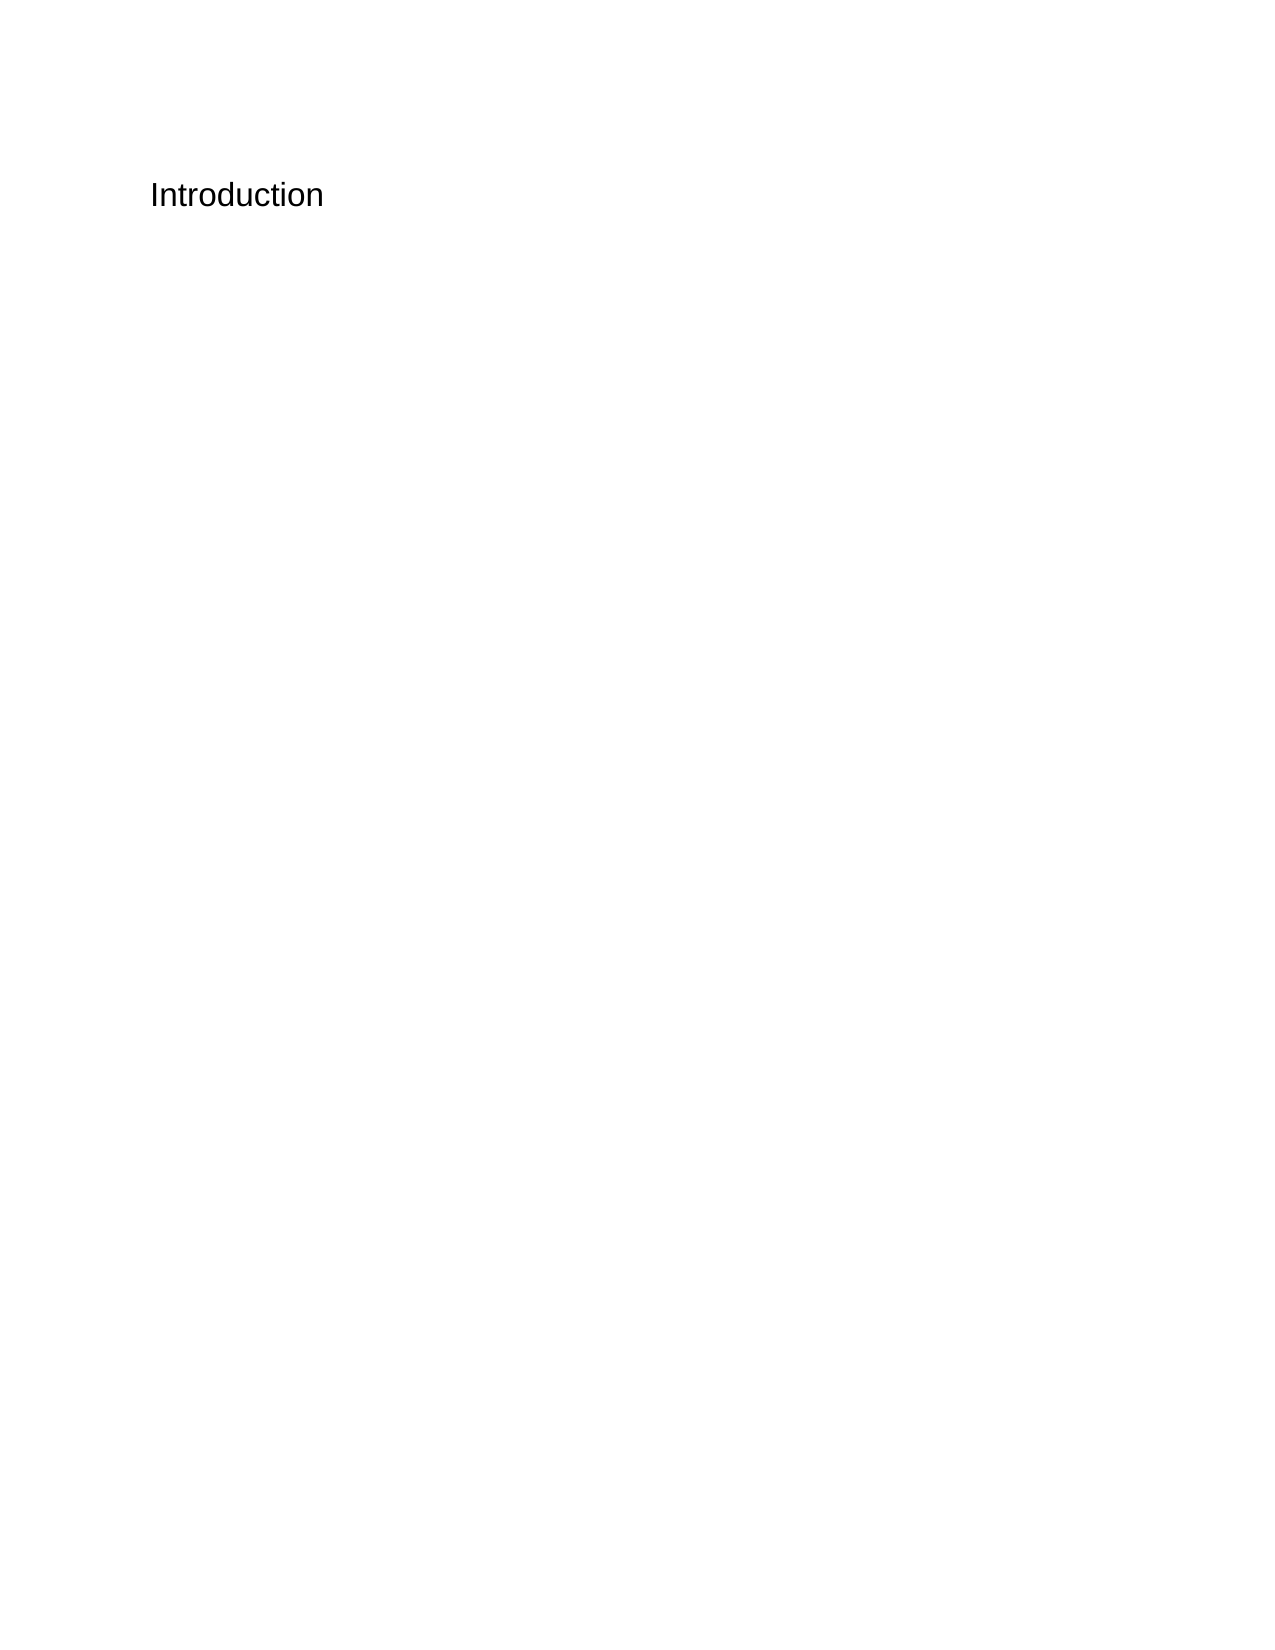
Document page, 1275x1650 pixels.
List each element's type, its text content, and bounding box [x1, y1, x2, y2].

subtitle Introduction [150, 175, 1125, 213]
